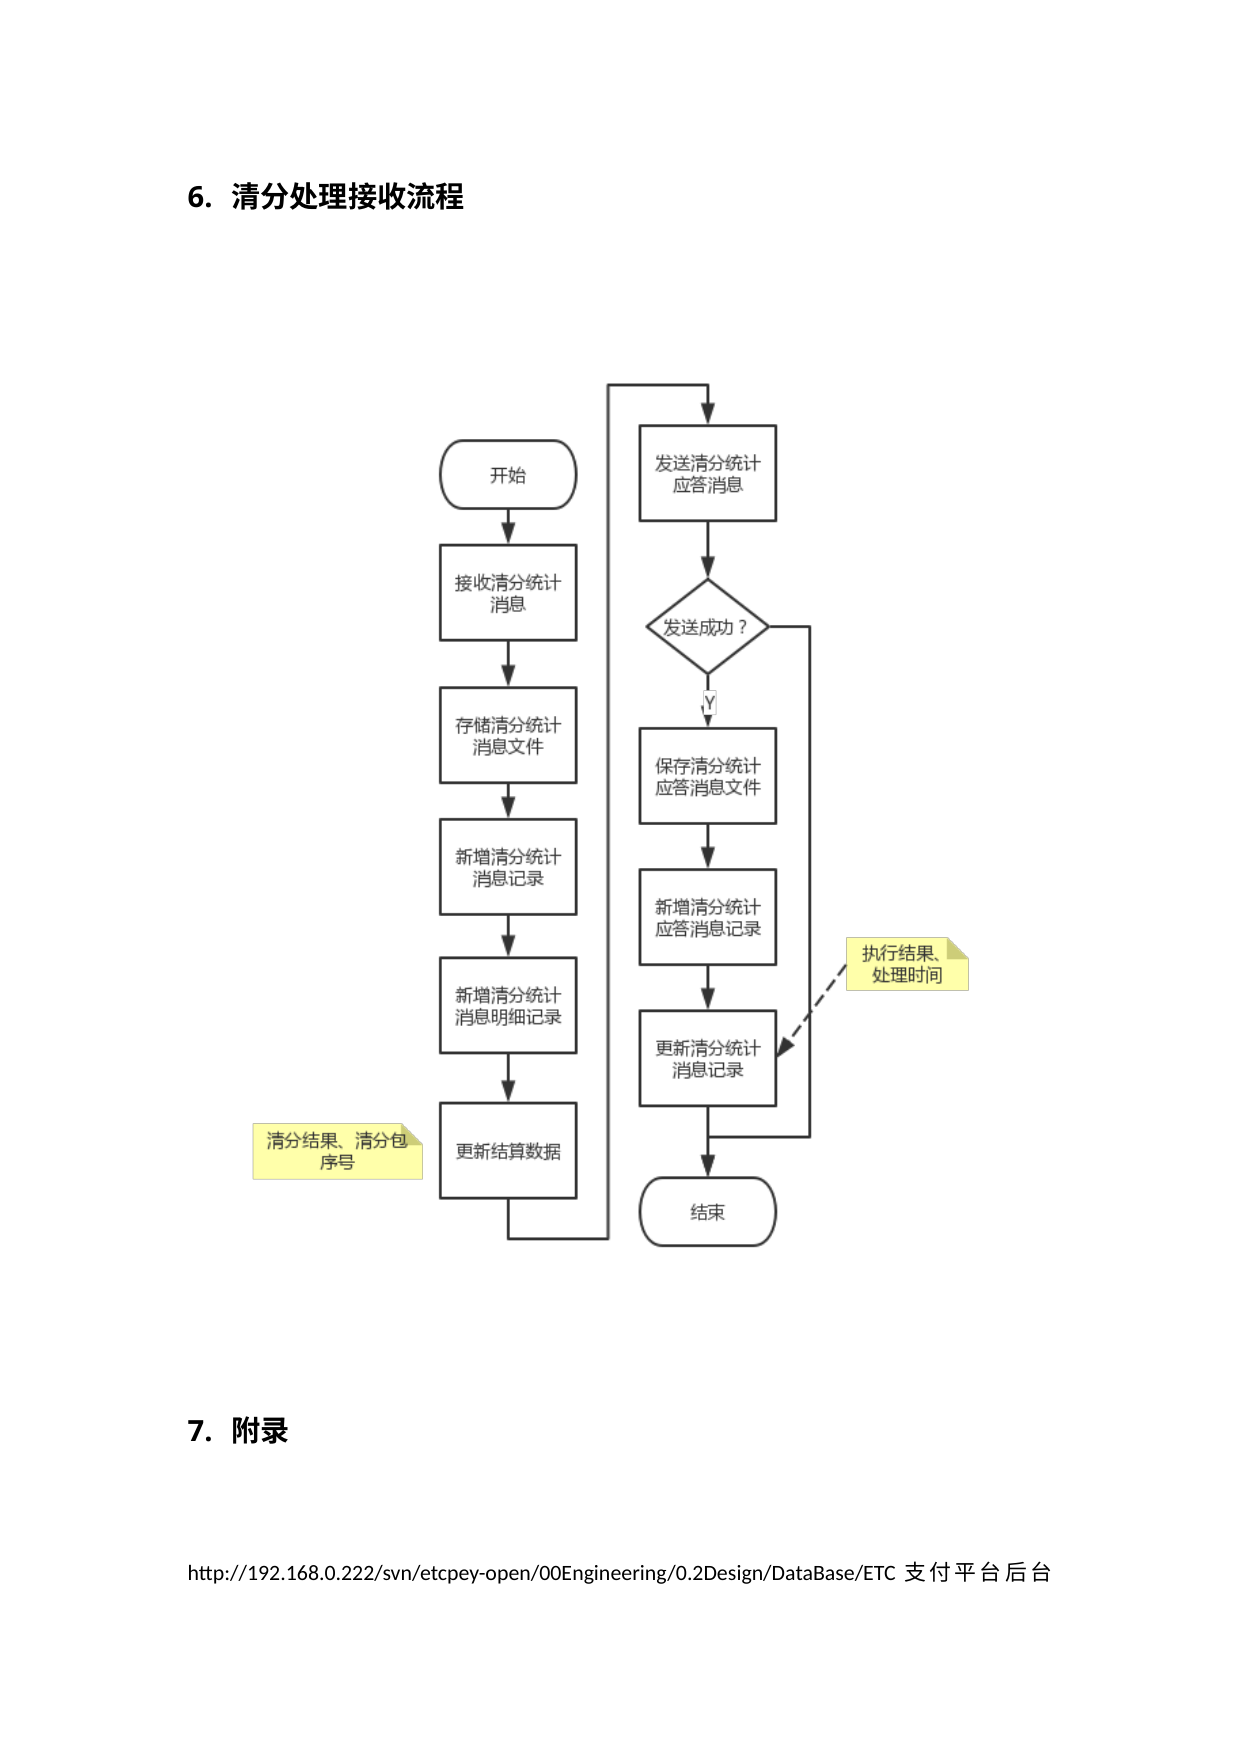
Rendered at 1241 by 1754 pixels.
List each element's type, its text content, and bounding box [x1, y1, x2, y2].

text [187, 1555, 1053, 1587]
picture [188, 320, 1053, 1330]
subtitle 清分处理接收流程 [187, 162, 1053, 227]
subtitle 附录 [187, 1396, 1053, 1461]
